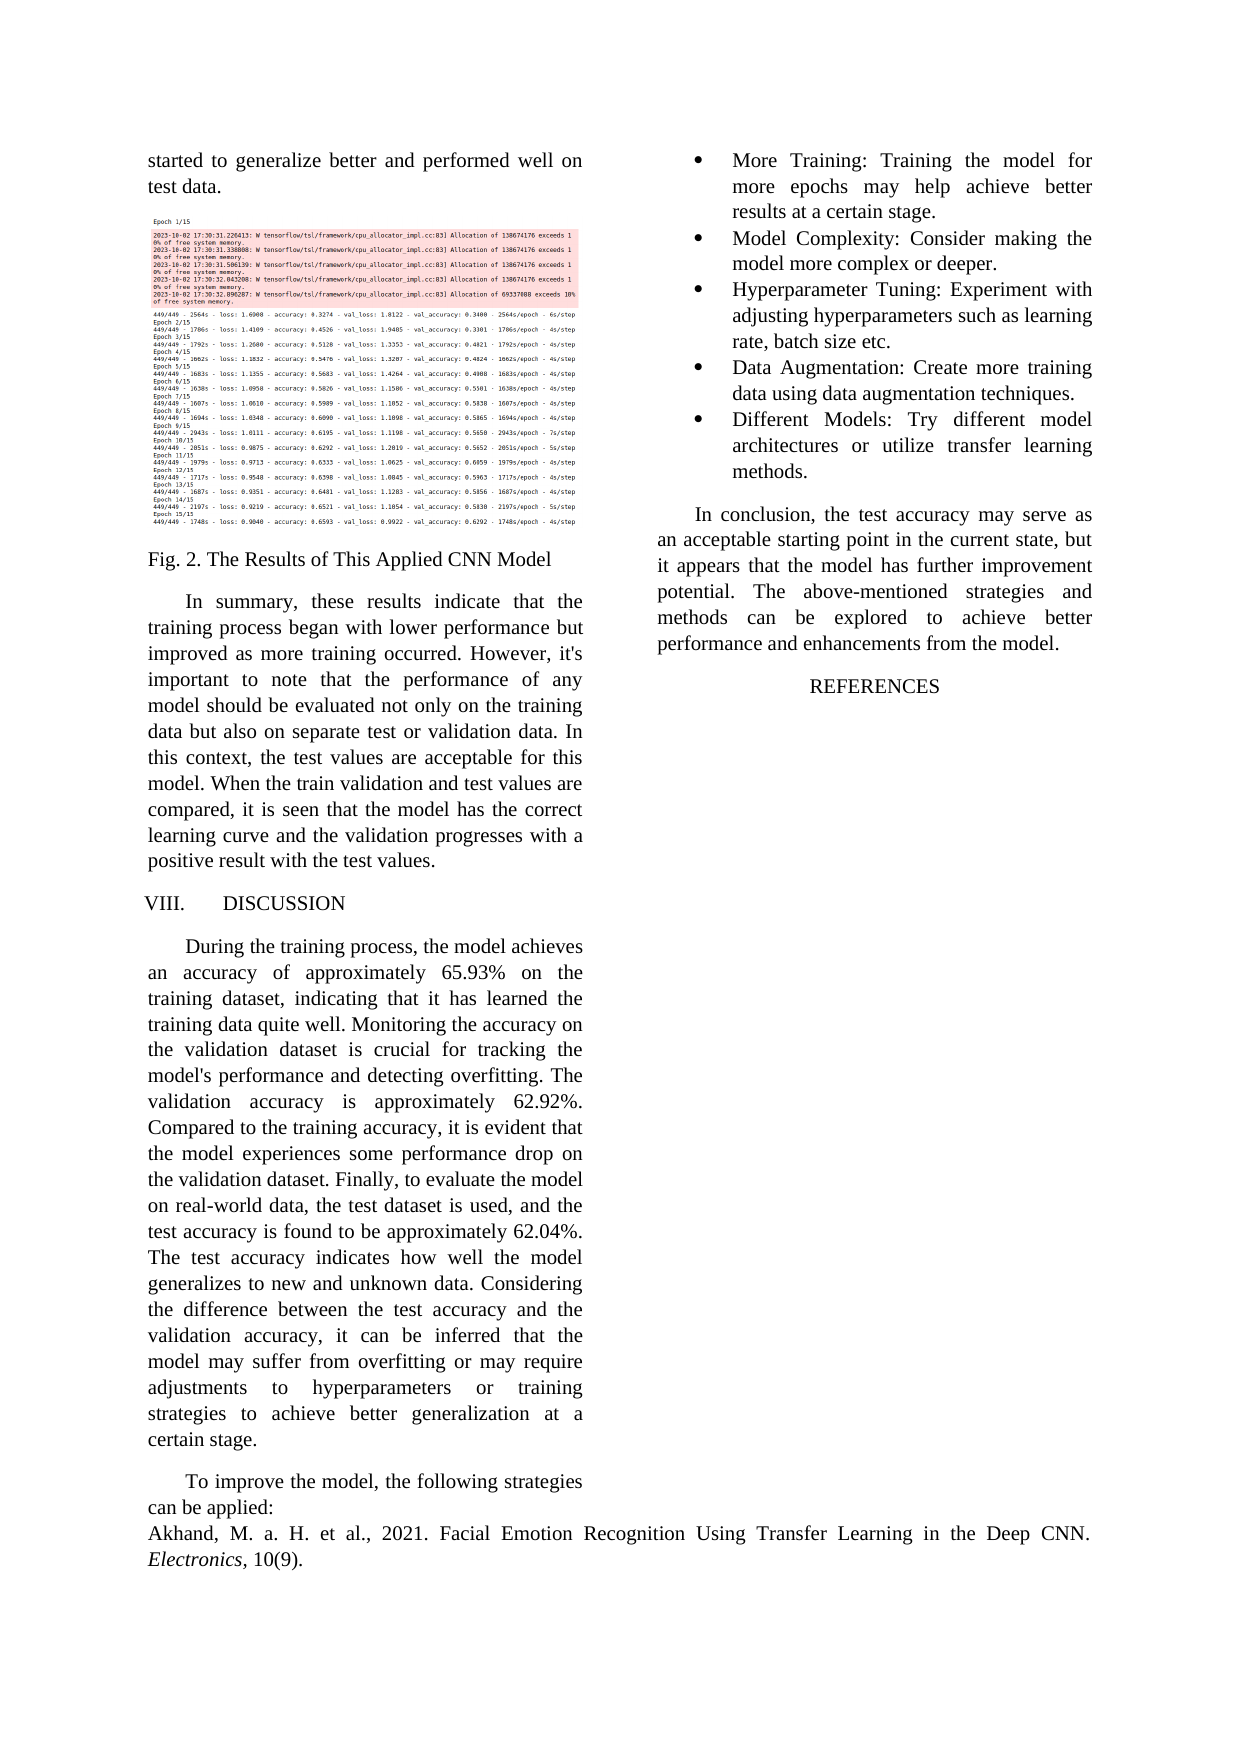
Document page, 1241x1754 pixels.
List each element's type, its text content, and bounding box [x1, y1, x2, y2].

list Different Models: Try different model architectures or utilize transfer learning methods. [694, 407, 1093, 483]
picture [147, 216, 583, 528]
text During the training process, the model achieves an accuracy of approximately 65.93% on the training dataset, indicating that it has learned the training data quite well. Monitoring the accuracy on the validation dataset is crucial for tracking the model's performance and detecting overfitting. The validation accuracy is approximately 62.92%. Compared to the training accuracy, it is evident that the model experiences some performance drop on the validation dataset. Finally, to evaluate the model on real-world data, the test dataset is used, and the test accuracy is found to be approximately 62.04%. The test accuracy indicates how well the model generalizes to new and unknown data. Considering the difference between the test accuracy and the validation accuracy, it can be inferred that the model may suffer from overfitting or may require adjustments to hyperparameters or training strategies to achieve better generalization at a certain stage. [148, 934, 583, 1451]
list DISCUSSION [185, 891, 583, 915]
list More Training: Training the model for more epochs may help achieve better results at a certain stage. [694, 148, 1093, 223]
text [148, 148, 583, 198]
list Data Augmentation: Create more training data using data augmentation techniques. [694, 355, 1093, 405]
text Fig. 2. The Results of This Applied CNN Model [148, 546, 583, 571]
text To improve the model, the following strategies can be applied: [148, 1469, 583, 1519]
text REFERENCES [657, 674, 1093, 698]
text In conclusion, the test accuracy may serve as an acceptable starting point in the current state, but it appears that the model has further improvement potential. The above-mentioned strategies and methods can be explored to achieve better performance and enhancements from the model. [657, 501, 1093, 655]
text In summary, these results indicate that the training process began with lower performance but improved as more training occurred. However, it's important to note that the performance of any model should be evaluated not only on the training data but also on separate test or validation data. In this context, the test values are acceptable for this model. When the train validation and test values are compared, it is seen that the model has the correct learning curve and the validation progresses with a positive result with the test values. [148, 589, 583, 872]
list Model Complexity: Consider making the model more complex or deeper. [694, 225, 1093, 275]
list Hyperparameter Tuning: Experiment with adjusting hyperparameters such as learning rate, batch size etc. [694, 277, 1093, 353]
